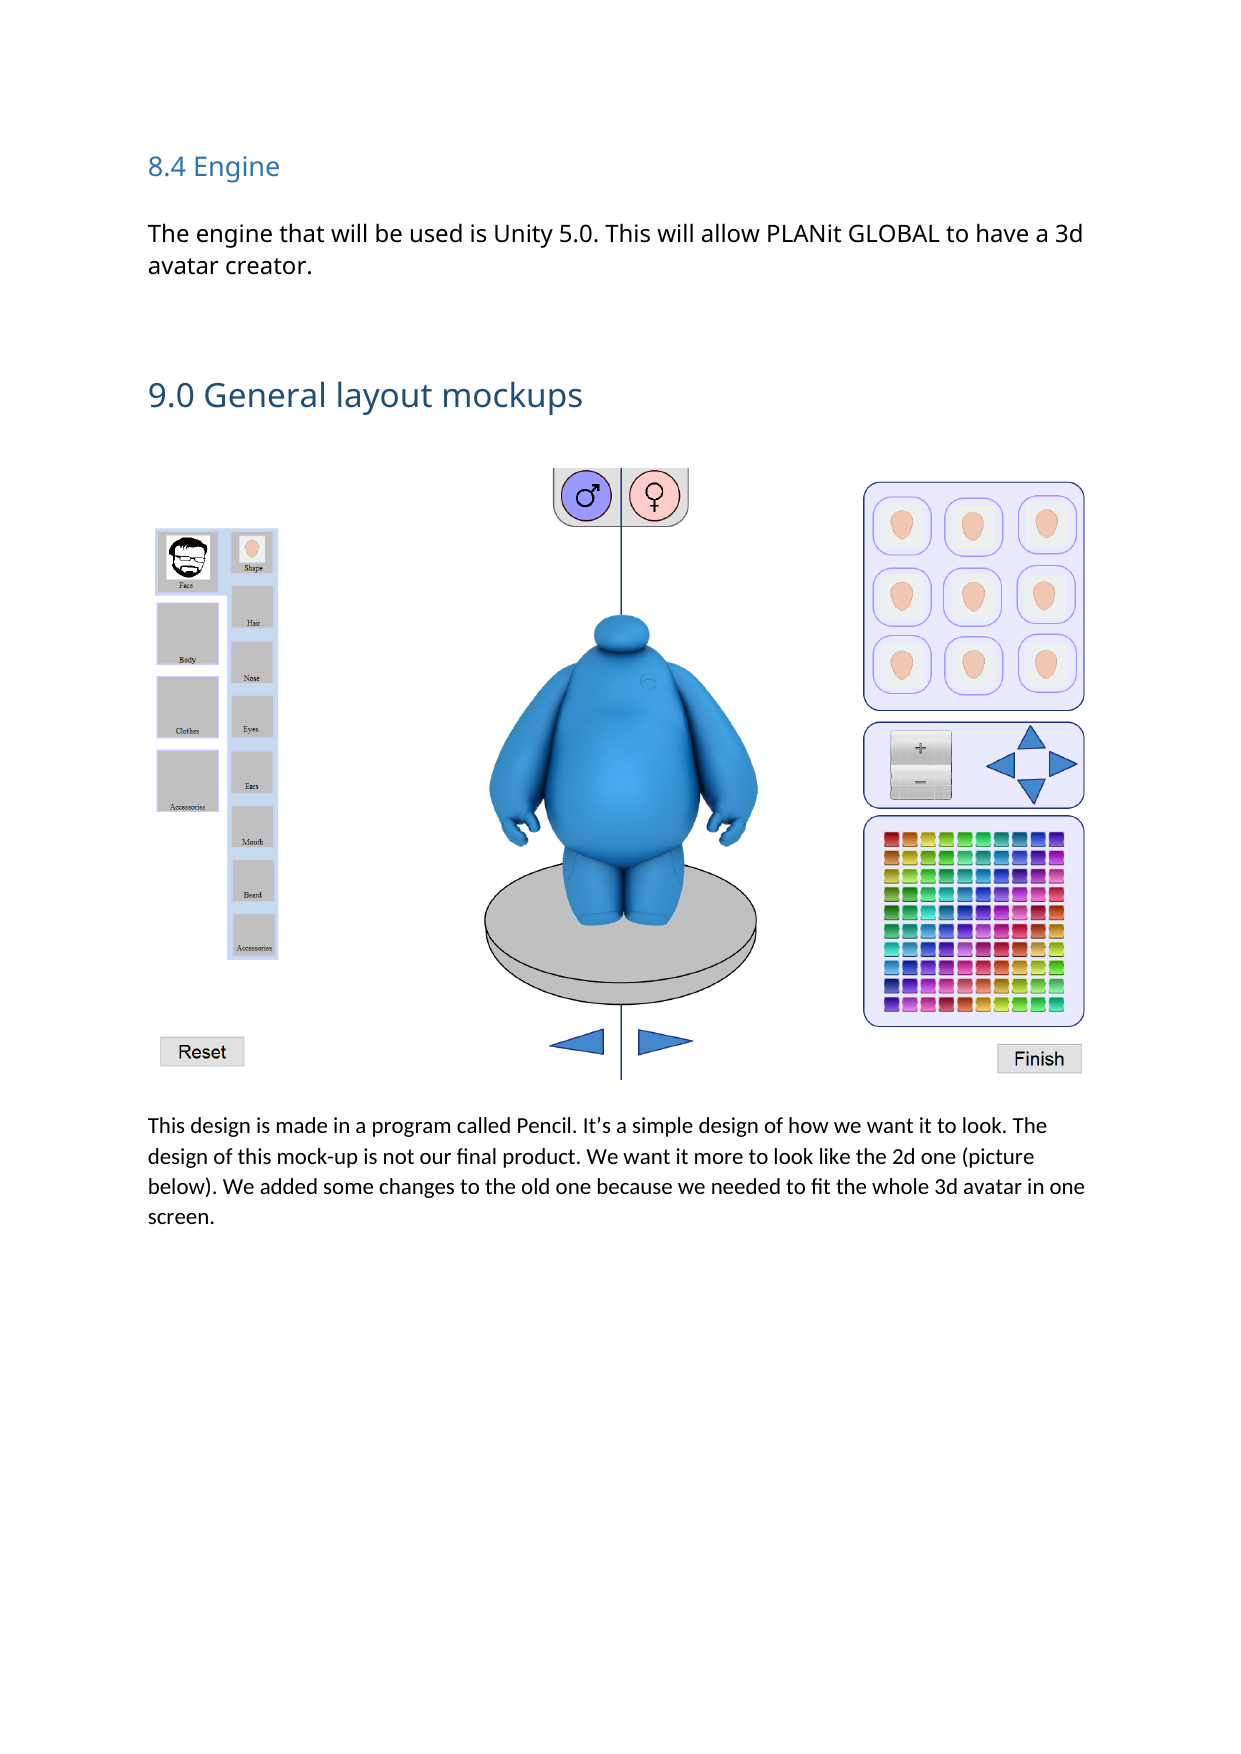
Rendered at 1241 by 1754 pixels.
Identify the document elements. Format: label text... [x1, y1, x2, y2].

picture [147, 468, 1093, 1080]
subtitle 8.4 Engine [148, 148, 1093, 184]
subtitle 9.0 General layout mockups [148, 372, 1093, 418]
text The engine that will be used is Unity 5.0. This will allow PLANit GLOBAL to have a 3d avatar creator. [148, 217, 1093, 343]
text This design is made in a program called Pencil. It’s a simple design of how we want it to look. The design of this mock-up is not our final product. We want it more to look like the 2d one (picture below). We added some changes to the old one because we needed to fit the whole 3d avatar in one screen. [148, 1080, 1093, 1230]
